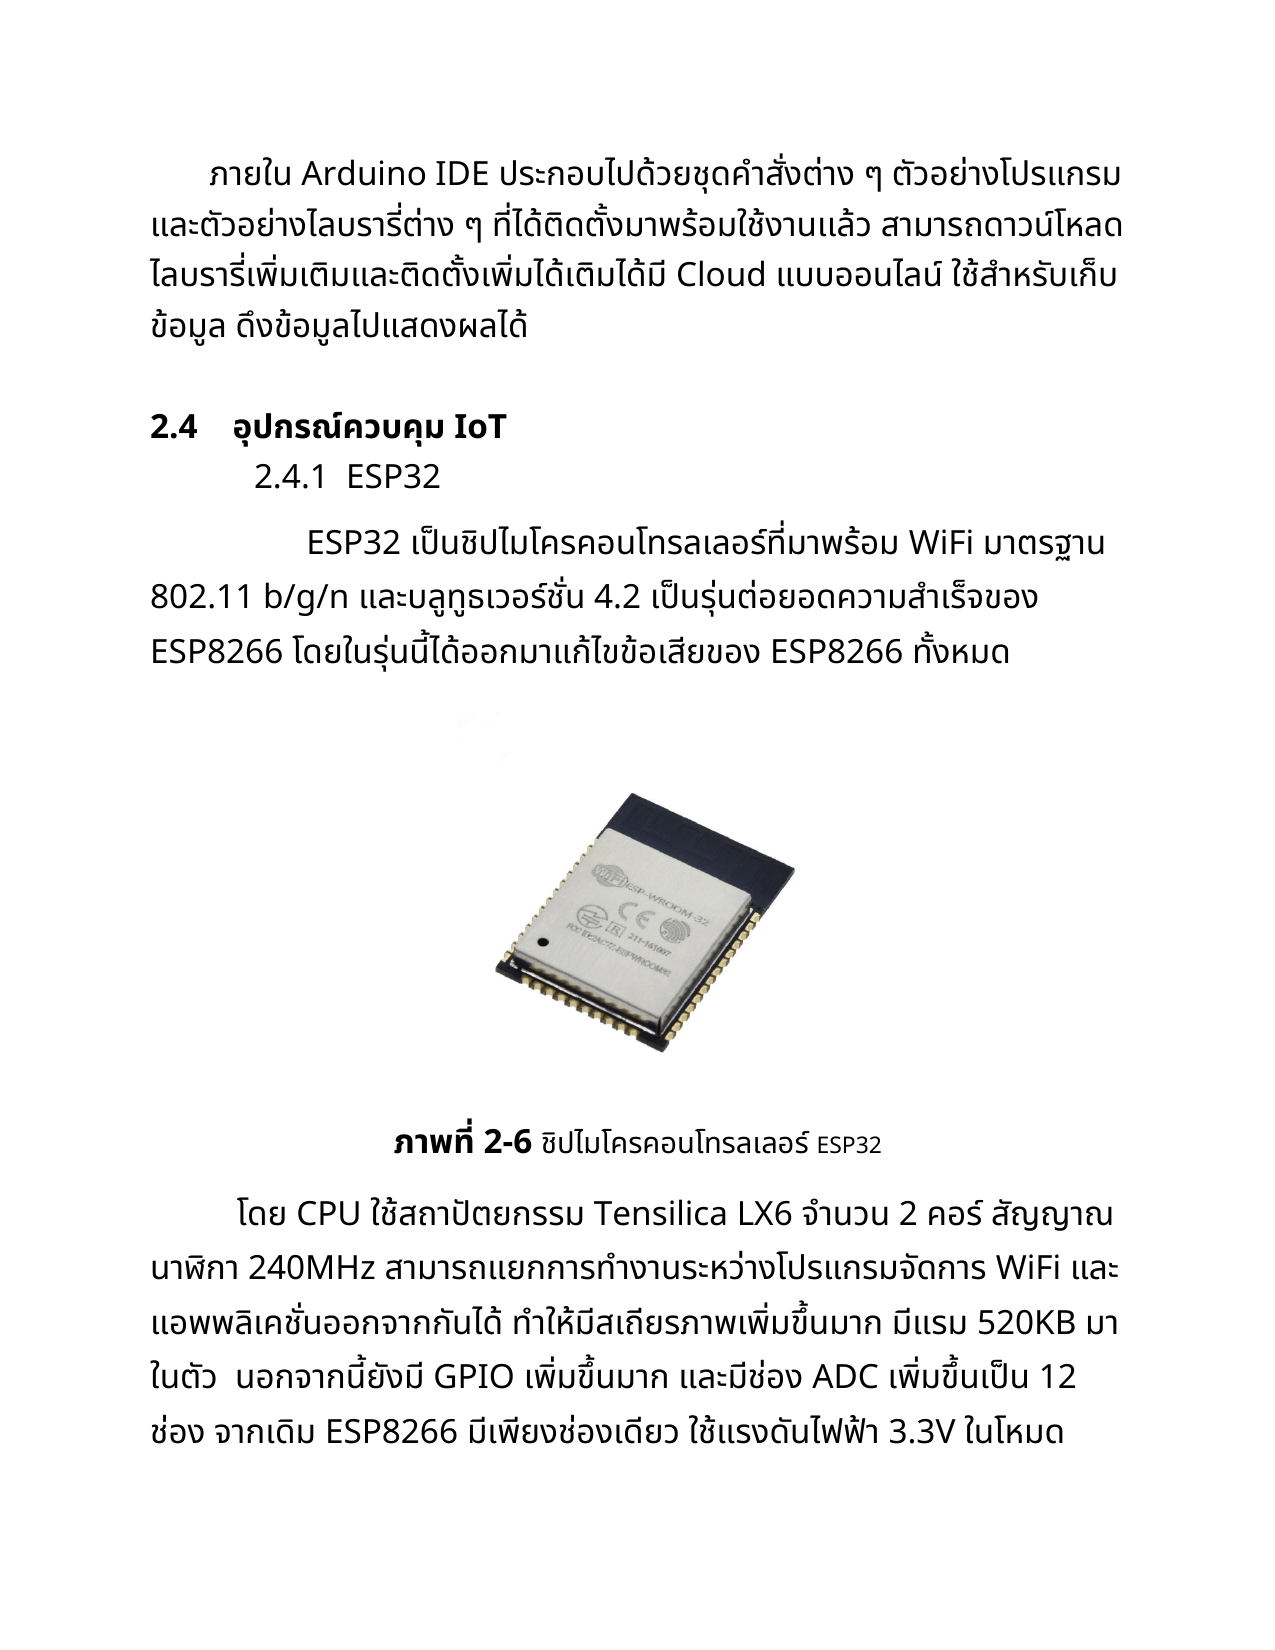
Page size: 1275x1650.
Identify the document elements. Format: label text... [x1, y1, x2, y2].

text ภาพที่ 2-6 ชิปไมโครคอนโทรลเลอร์ ESP32 [150, 1118, 1125, 1169]
text ภายใน Arduino IDE ประกอบไปด้วยชุดคำสั่งต่าง ๆ ตัวอย่างโปรแกรม และตัวอย่างไลบรารี่ต่าง ๆ ที่ได้ติดตั้งมาพร้อมใช้งานเเล้ว สามารถดาวน์โหลดไลบรารี่เพิ่มเติมและติดตั้งเพิ่มได้เติมได้มี Cloud แบบออนไลน์ ใช้สำหรับเก็บข้อมูล ดึงข้อมูลไปแสดงผลได้ [150, 150, 1125, 352]
picture [437, 699, 838, 1100]
text ESP32 เป็นชิปไมโครคอนโทรลเลอร์ที่มาพร้อม WiFi มาตรฐาน 802.11 b/g/n และบลูทูธเวอร์ชั่น 4.2 เป็นรุ่นต่อยอดความสำเร็จของ ESP8266 โดยในรุ่นนี้ได้ออกมาแก้ไขข้อเสียของ ESP8266 ทั้งหมด [150, 519, 1125, 678]
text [150, 1189, 1125, 1458]
text 2.4.1 ESP32 [150, 453, 1125, 498]
text 2.4 อุปกรณ์ควบคุม IoT [150, 402, 1125, 453]
